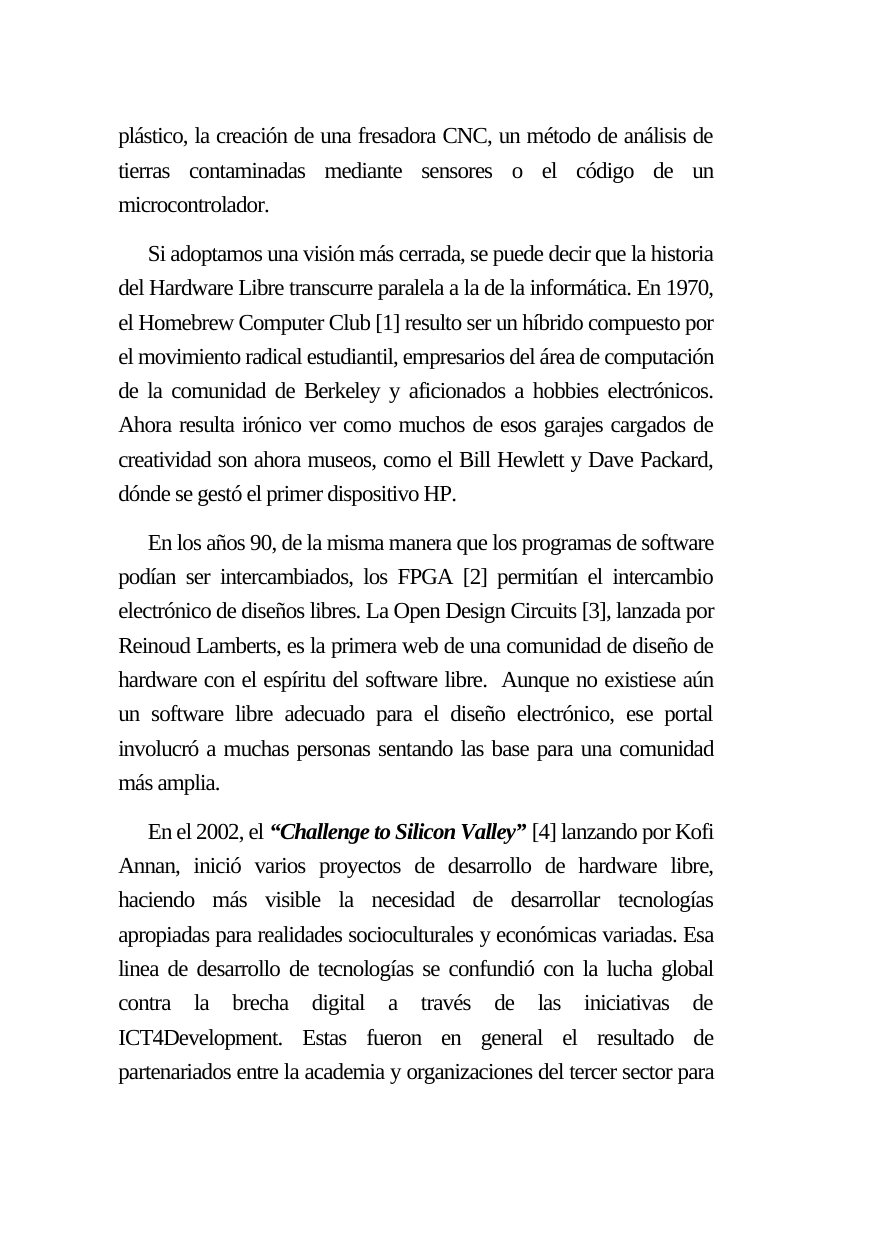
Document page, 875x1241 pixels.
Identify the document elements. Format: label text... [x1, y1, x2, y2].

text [118, 812, 714, 1086]
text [118, 116, 714, 219]
text En los años 90, de la misma manera que los programas de software podían ser intercambiados, los FPGA [2] permitían el intercambio electrónico de diseños libres. La Open Design Circuits [3], lanzada por Reinoud Lamberts, es la primera web de una comunidad de diseño de hardware con el espíritu del software libre. Aunque no existiese aún un software libre adecuado para el diseño electrónico, ese portal involucró a muchas personas sentando las base para una comunidad más amplia. [118, 523, 714, 797]
text Si adoptamos una visión más cerrada, se puede decir que la historia del Hardware Libre transcurre paralela a la de la informática. En 1970, el Homebrew Computer Club [1] resulto ser un híbrido compuesto por el movimiento radical estudiantil, empresarios del área de computación de la comunidad de Berkeley y aficionados a hobbies electrónicos. Ahora resulta irónico ver como muchos de esos garajes cargados de creatividad son ahora museos, como el Bill Hewlett y Dave Packard, dónde se gestó el primer dispositivo HP. [118, 234, 714, 508]
